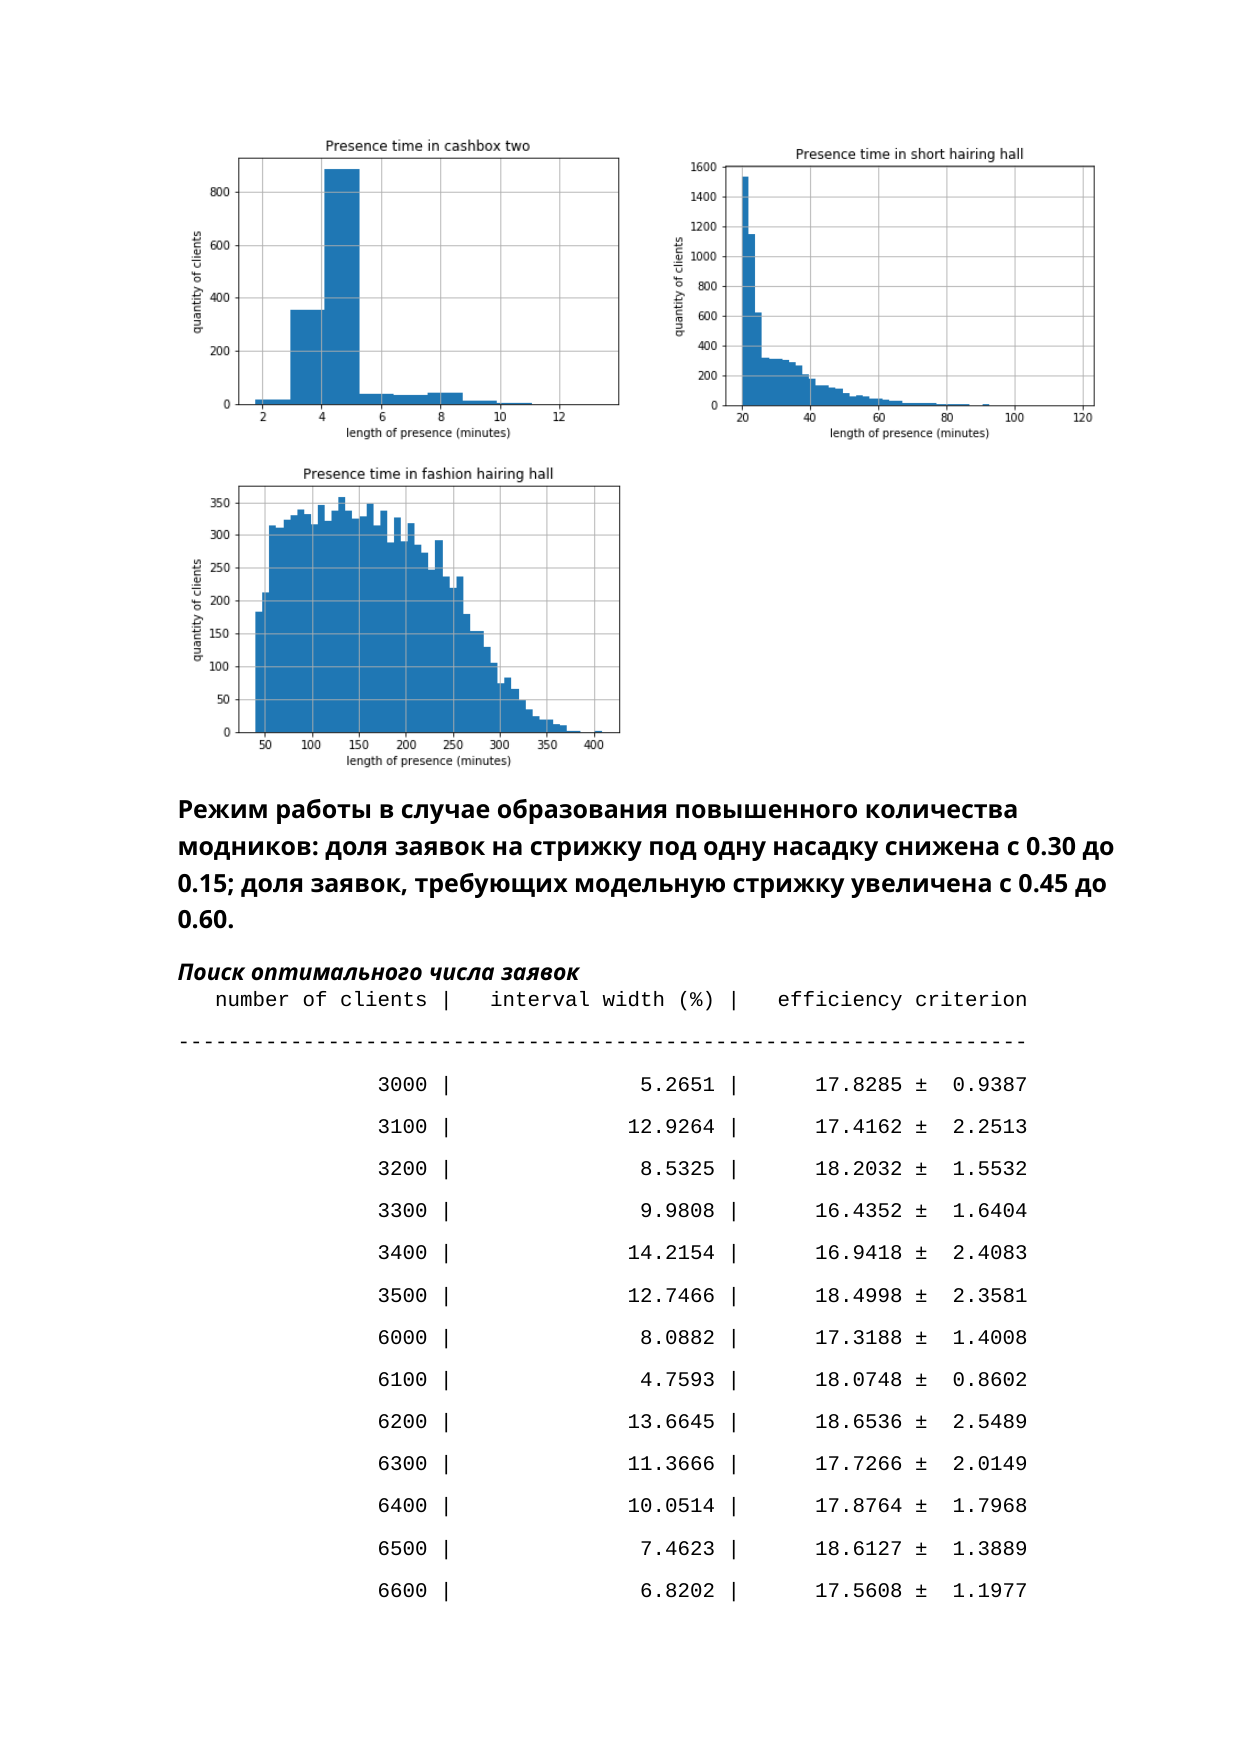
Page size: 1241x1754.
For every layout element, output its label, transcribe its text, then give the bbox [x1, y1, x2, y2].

text 3300 | 9.9808 | 16.4352 ± 1.6404 [177, 1200, 1152, 1224]
text -------------------------------------------------------------------- [177, 1031, 1152, 1055]
subtitle Поиск оптимального числа заявок [177, 956, 1152, 987]
text number of clients | interval width (%) | efficiency criterion [177, 989, 1152, 1013]
text 3400 | 14.2154 | 16.9418 ± 2.4083 [177, 1242, 1152, 1266]
picture [177, 446, 668, 773]
text 3200 | 8.5325 | 18.2032 ± 1.5532 [177, 1158, 1152, 1182]
text 6300 | 11.3666 | 17.7266 ± 2.0149 [177, 1453, 1152, 1477]
text 6000 | 8.0882 | 17.3188 ± 1.4008 [177, 1327, 1152, 1350]
text 6500 | 7.4623 | 18.6127 ± 1.3889 [177, 1538, 1152, 1561]
text Режим работы в случае образования повышенного количества модников: доля заявок на стрижку под одну насадку снижена с 0.30 до 0.15; доля заявок, требующих модельную стрижку увеличена с 0.45 до 0.60. [177, 792, 1152, 936]
text 3500 | 12.7466 | 18.4998 ± 2.3581 [177, 1284, 1152, 1308]
text 3000 | 5.2651 | 17.8285 ± 0.9387 [177, 1074, 1152, 1097]
text 6600 | 6.8202 | 17.5608 ± 1.1977 [177, 1580, 1152, 1603]
picture [177, 118, 1141, 445]
text 6400 | 10.0514 | 17.8764 ± 1.7968 [177, 1496, 1152, 1519]
text 3100 | 12.9264 | 17.4162 ± 2.2513 [177, 1116, 1152, 1139]
text 6100 | 4.7593 | 18.0748 ± 0.8602 [177, 1369, 1152, 1393]
text 6200 | 13.6645 | 18.6536 ± 2.5489 [177, 1411, 1152, 1435]
